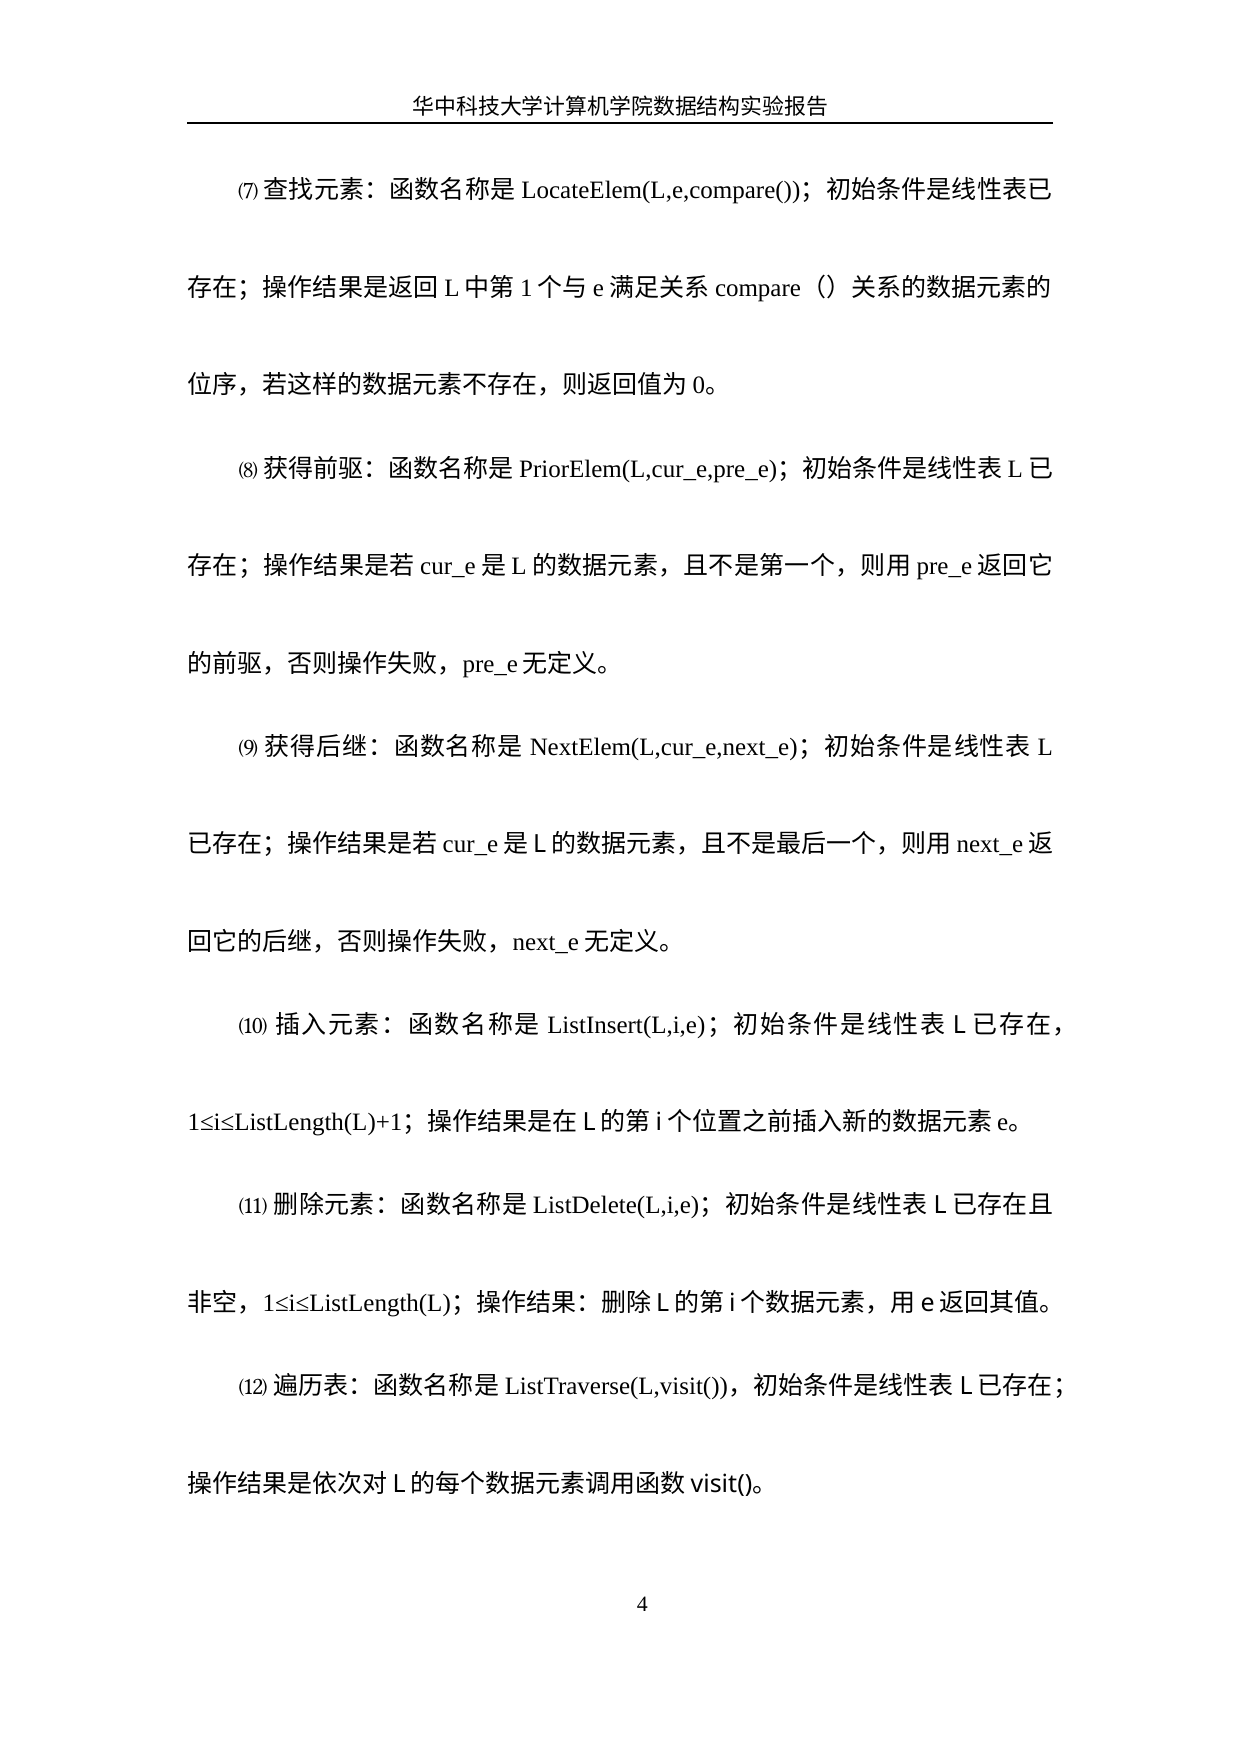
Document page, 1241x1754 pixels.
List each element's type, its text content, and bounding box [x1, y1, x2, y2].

text ⑼获得后继：函数名称是NextElem(L,cur_e,next_e)；初始条件是线性表L已存在；操作结果是若cur_e是L的数据元素，且不是最后一个，则用next_e返回它的后继，否则操作失败，next_e无定义。 [187, 712, 1053, 972]
text ⑻获得前驱：函数名称是PriorElem(L,cur_e,pre_e)；初始条件是线性表L已存在；操作结果是若cur_e是L的数据元素，且不是第一个，则用pre_e返回它的前驱，否则操作失败，pre_e无定义。 [187, 434, 1053, 694]
text ⑽插入元素：函数名称是ListInsert(L,i,e)；初始条件是线性表L已存在，1≤i≤ListLength(L)+1；操作结果是在L的第i个位置之前插入新的数据元素e。 [187, 990, 1053, 1152]
text ⑿遍历表：函数名称是ListTraverse(L,visit())，初始条件是线性表L已存在；操作结果是依次对L的每个数据元素调用函数visit()。 [187, 1351, 1053, 1514]
text ⑺查找元素：函数名称是LocateElem(L,e,compare())；初始条件是线性表已存在；操作结果是返回L中第1个与e满足关系compare（）关系的数据元素的位序，若这样的数据元素不存在，则返回值为0。 [187, 156, 1053, 416]
text ⑾删除元素：函数名称是ListDelete(L,i,e)；初始条件是线性表L已存在且非空，1≤i≤ListLength(L)；操作结果：删除L的第i个数据元素，用e返回其值。 [187, 1171, 1053, 1333]
